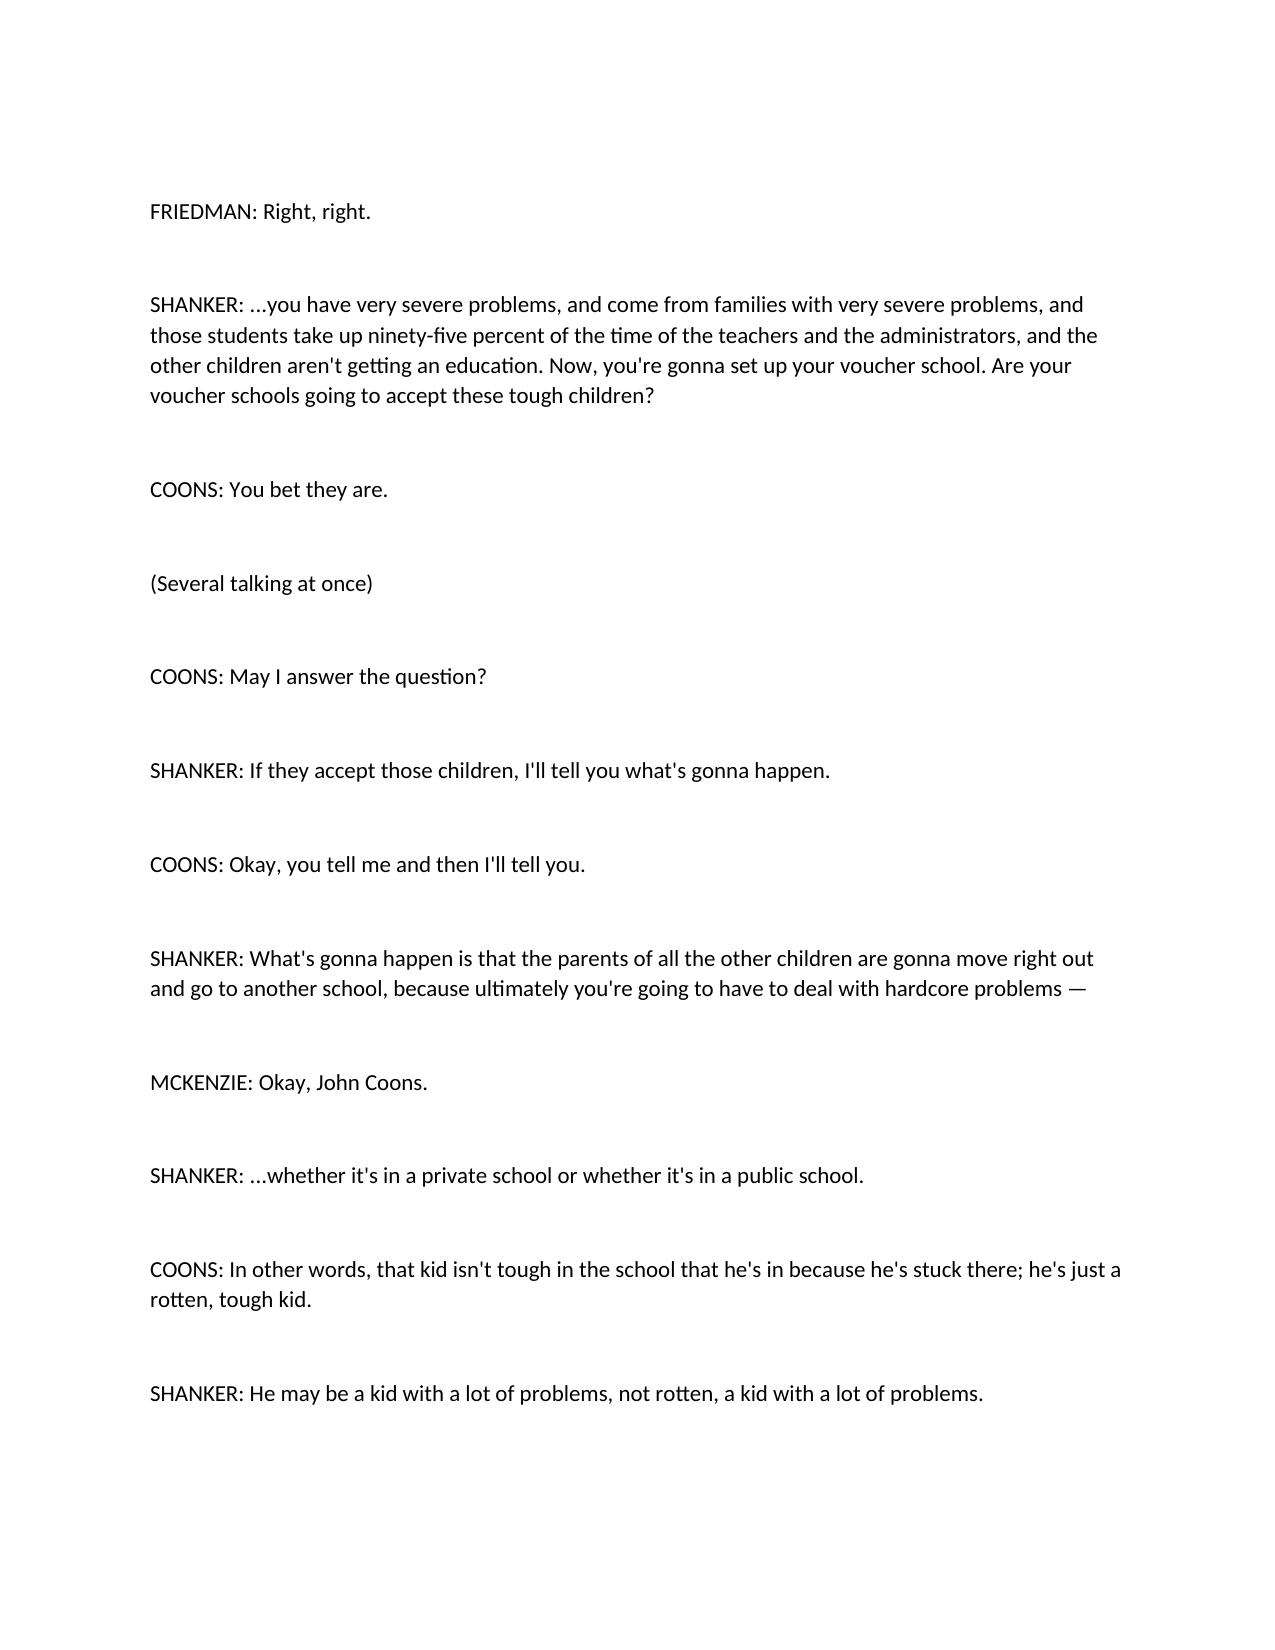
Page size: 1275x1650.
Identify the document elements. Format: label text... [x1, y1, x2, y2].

text COONS: In other words, that kid isn't tough in the school that he's in because he's stuck there; he's just a rotten, tough kid. [150, 1255, 1125, 1313]
text COONS: Okay, you tell me and then I'll tell you. [150, 850, 1125, 878]
text SHANKER: He may be a kid with a lot of problems, not rotten, a kid with a lot of problems. [150, 1379, 1125, 1407]
text FRIEDMAN: Right, right. [150, 197, 1125, 225]
text (Several talking at once) [150, 569, 1125, 597]
text COONS: You bet they are. [150, 475, 1125, 503]
text SHANKER: If they accept those children, I'll tell you what's gonna happen. [150, 756, 1125, 784]
text MCKENZIE: Okay, John Coons. [150, 1068, 1125, 1096]
text SHANKER: What's gonna happen is that the parents of all the other children are gonna move right out and go to another school, because ultimately you're going to have to deal with hardcore problems — [150, 944, 1125, 1002]
text SHANKER: ...you have very severe problems, and come from families with very severe problems, and those students take up ninety-five percent of the time of the teachers and the administrators, and the other children aren't getting an education. Now, you're gonna set up your voucher school. Are your voucher schools going to accept these tough children? [150, 291, 1125, 409]
text COONS: May I answer the question? [150, 662, 1125, 691]
text SHANKER: ...whether it's in a private school or whether it's in a public school. [150, 1161, 1125, 1189]
